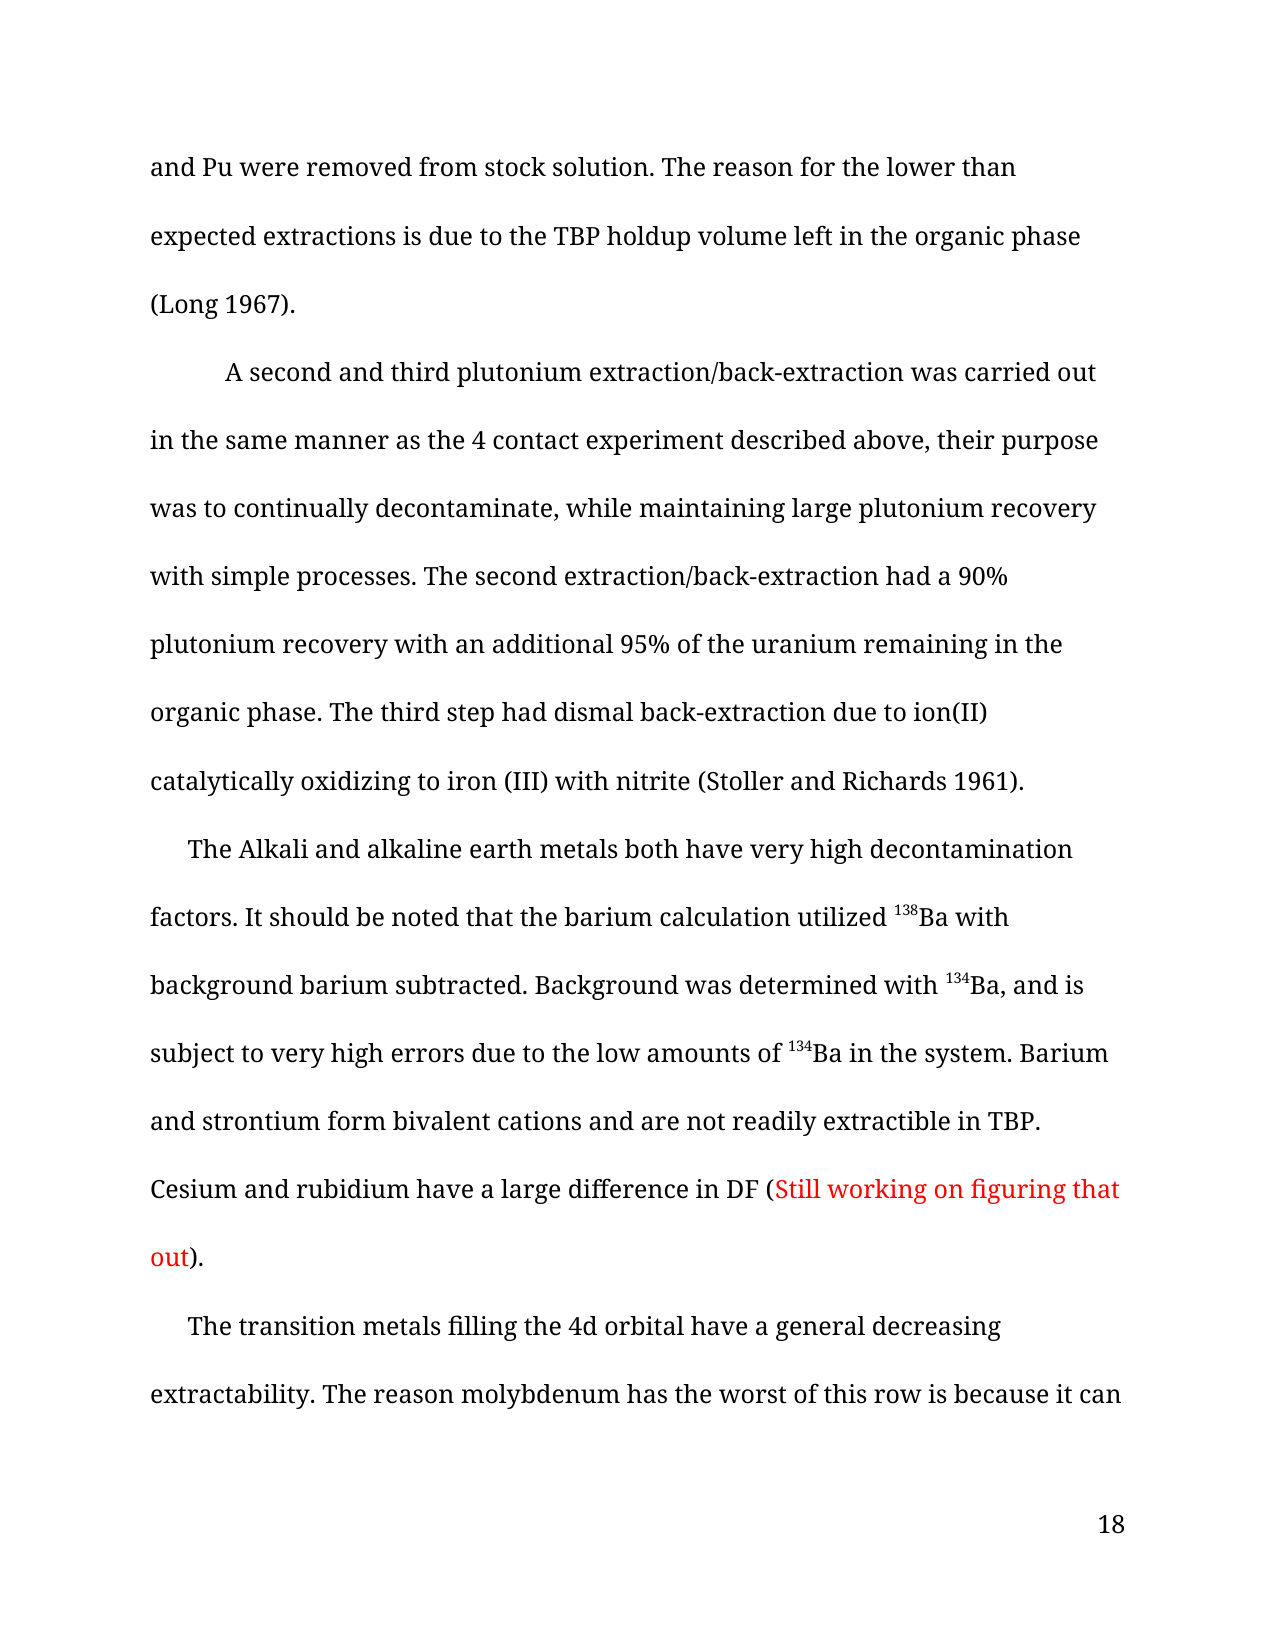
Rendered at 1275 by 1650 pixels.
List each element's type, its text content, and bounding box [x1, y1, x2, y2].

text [150, 150, 1125, 320]
text A second and third plutonium extraction/back-extraction was carried out in the same manner as the 4 contact experiment described above, their purpose was to continually decontaminate, while maintaining large plutonium recovery with simple processes. The second extraction/back-extraction had a 90% plutonium recovery with an additional 95% of the uranium remaining in the organic phase. The third step had dismal back-extraction due to ion(II) catalytically oxidizing to iron (III) with nitrite (Stoller and Richards 1961). [150, 354, 1125, 797]
text The Alkali and alkaline earth metals both have very high decontamination factors. It should be noted that the barium calculation utilized 138Ba with background barium subtracted. Background was determined with 134Ba, and is subject to very high errors due to the low amounts of 134Ba in the system. Barium and strontium form bivalent cations and are not readily extractible in TBP. Cesium and rubidium have a large difference in DF (Still working on figuring that out). [150, 831, 1125, 1274]
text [150, 1308, 1125, 1410]
